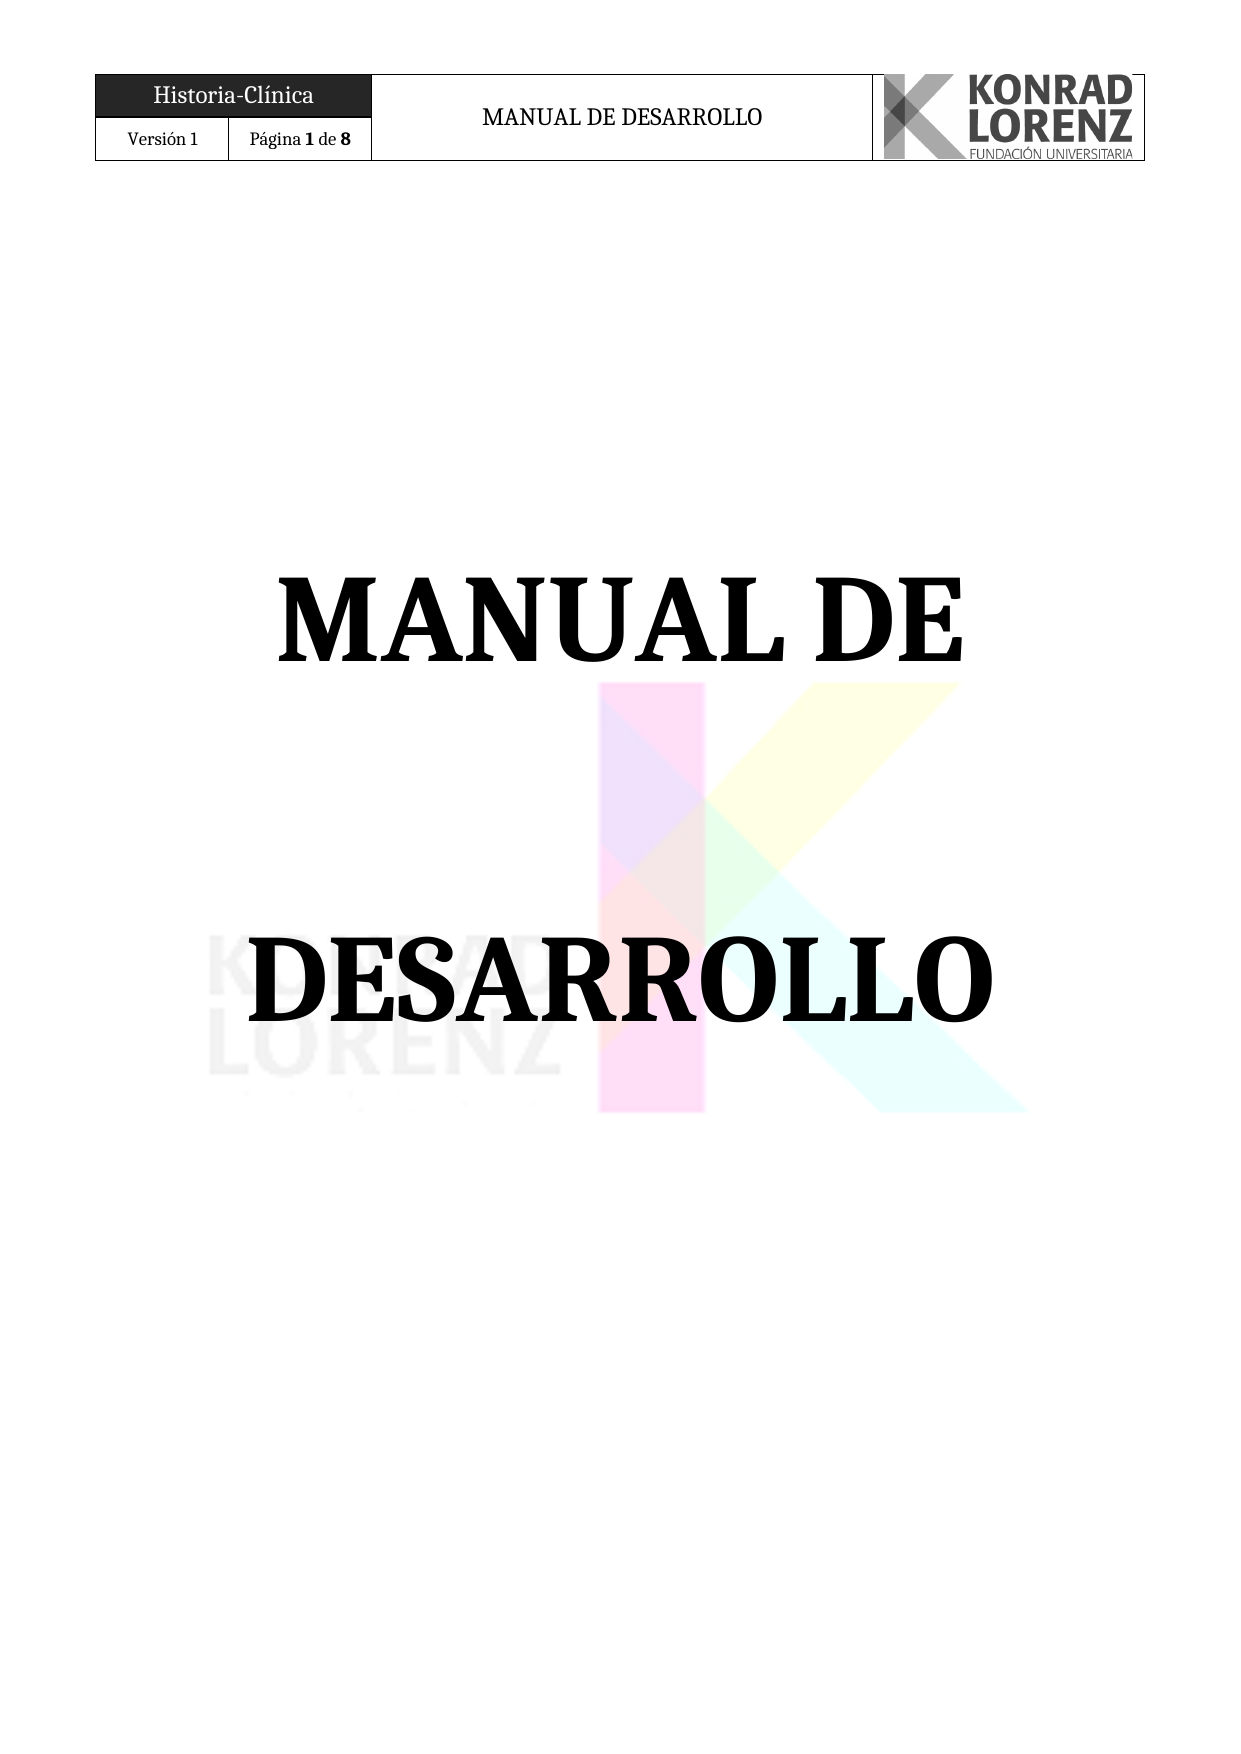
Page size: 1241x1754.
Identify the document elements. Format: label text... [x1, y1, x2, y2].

text MANUAL DE DESARROLLO [187, 549, 1053, 1052]
picture [884, 74, 1133, 159]
